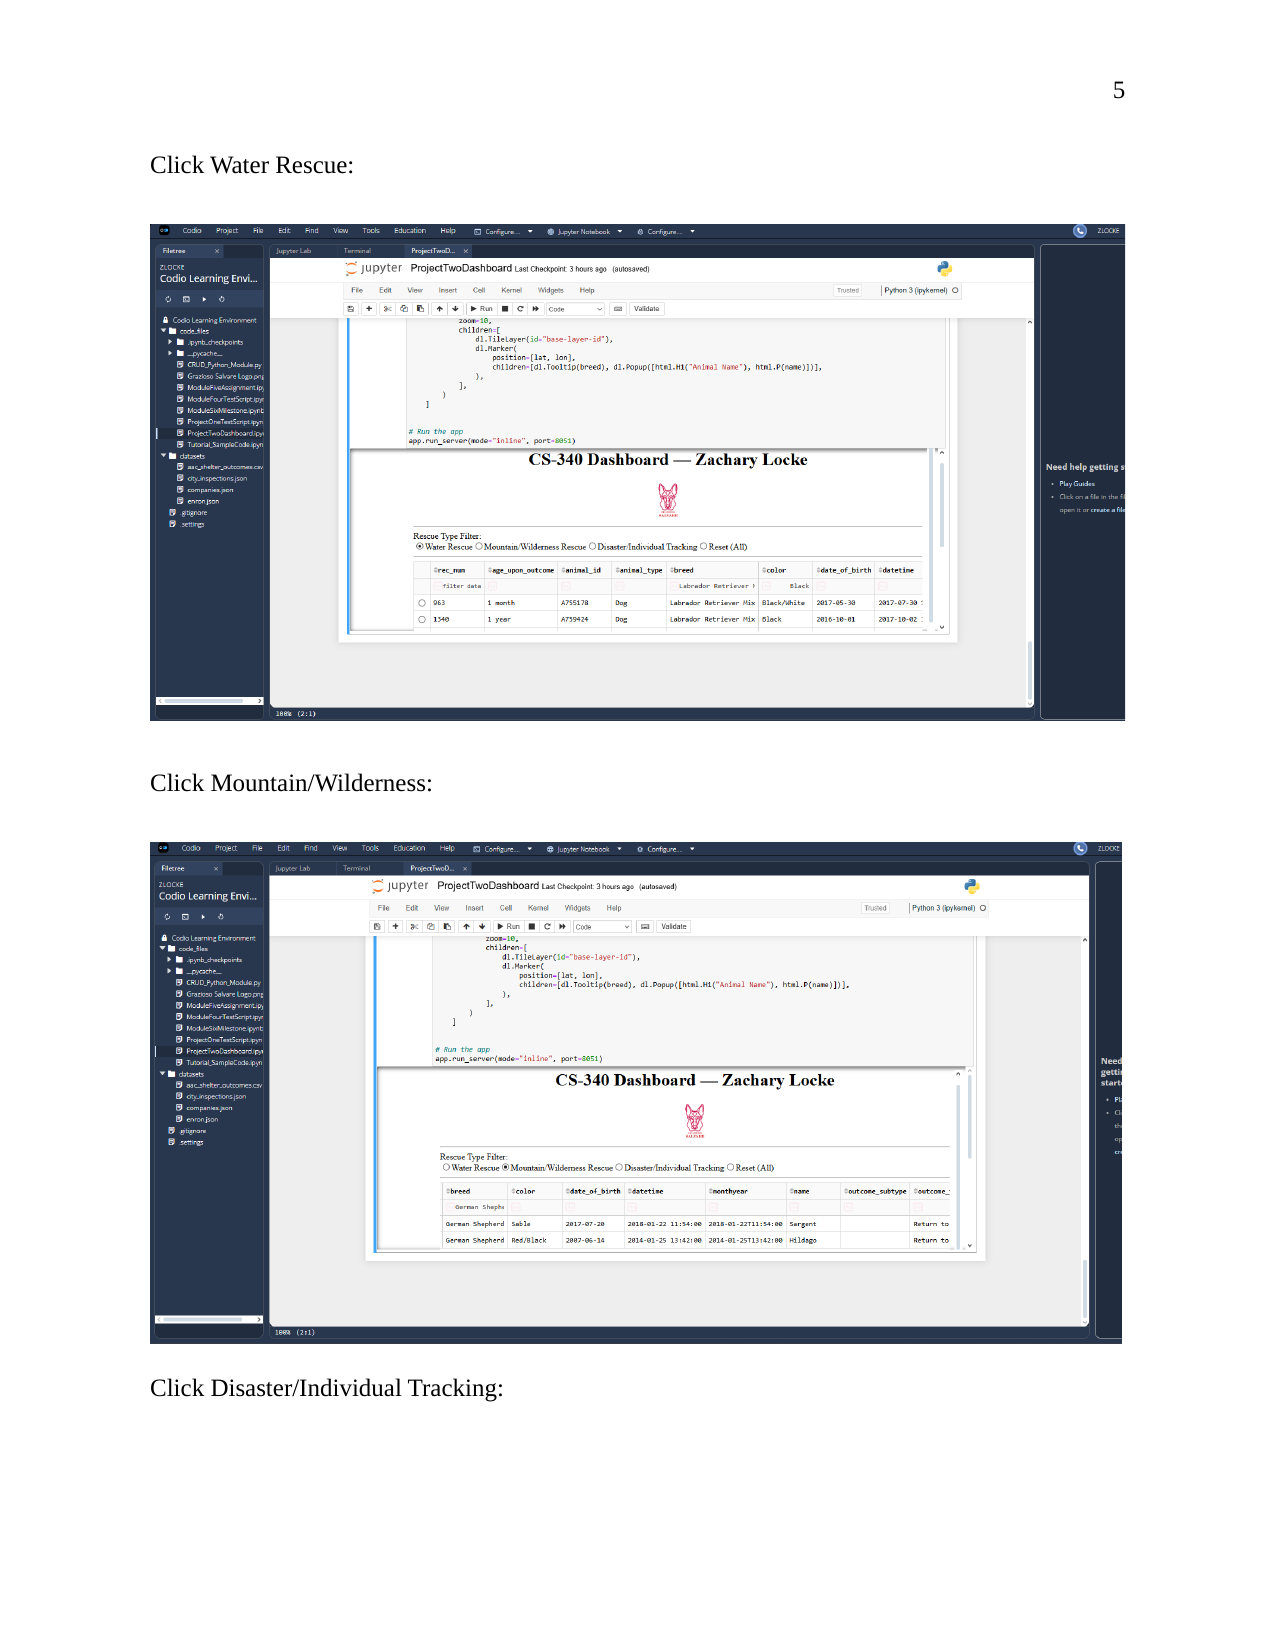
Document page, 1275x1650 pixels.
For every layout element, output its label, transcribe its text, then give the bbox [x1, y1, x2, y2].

text Click Mountain/Wilderness: [150, 768, 1125, 797]
picture [150, 842, 1122, 1344]
picture [150, 224, 1125, 721]
text Click Water Rescue: [150, 150, 1125, 179]
